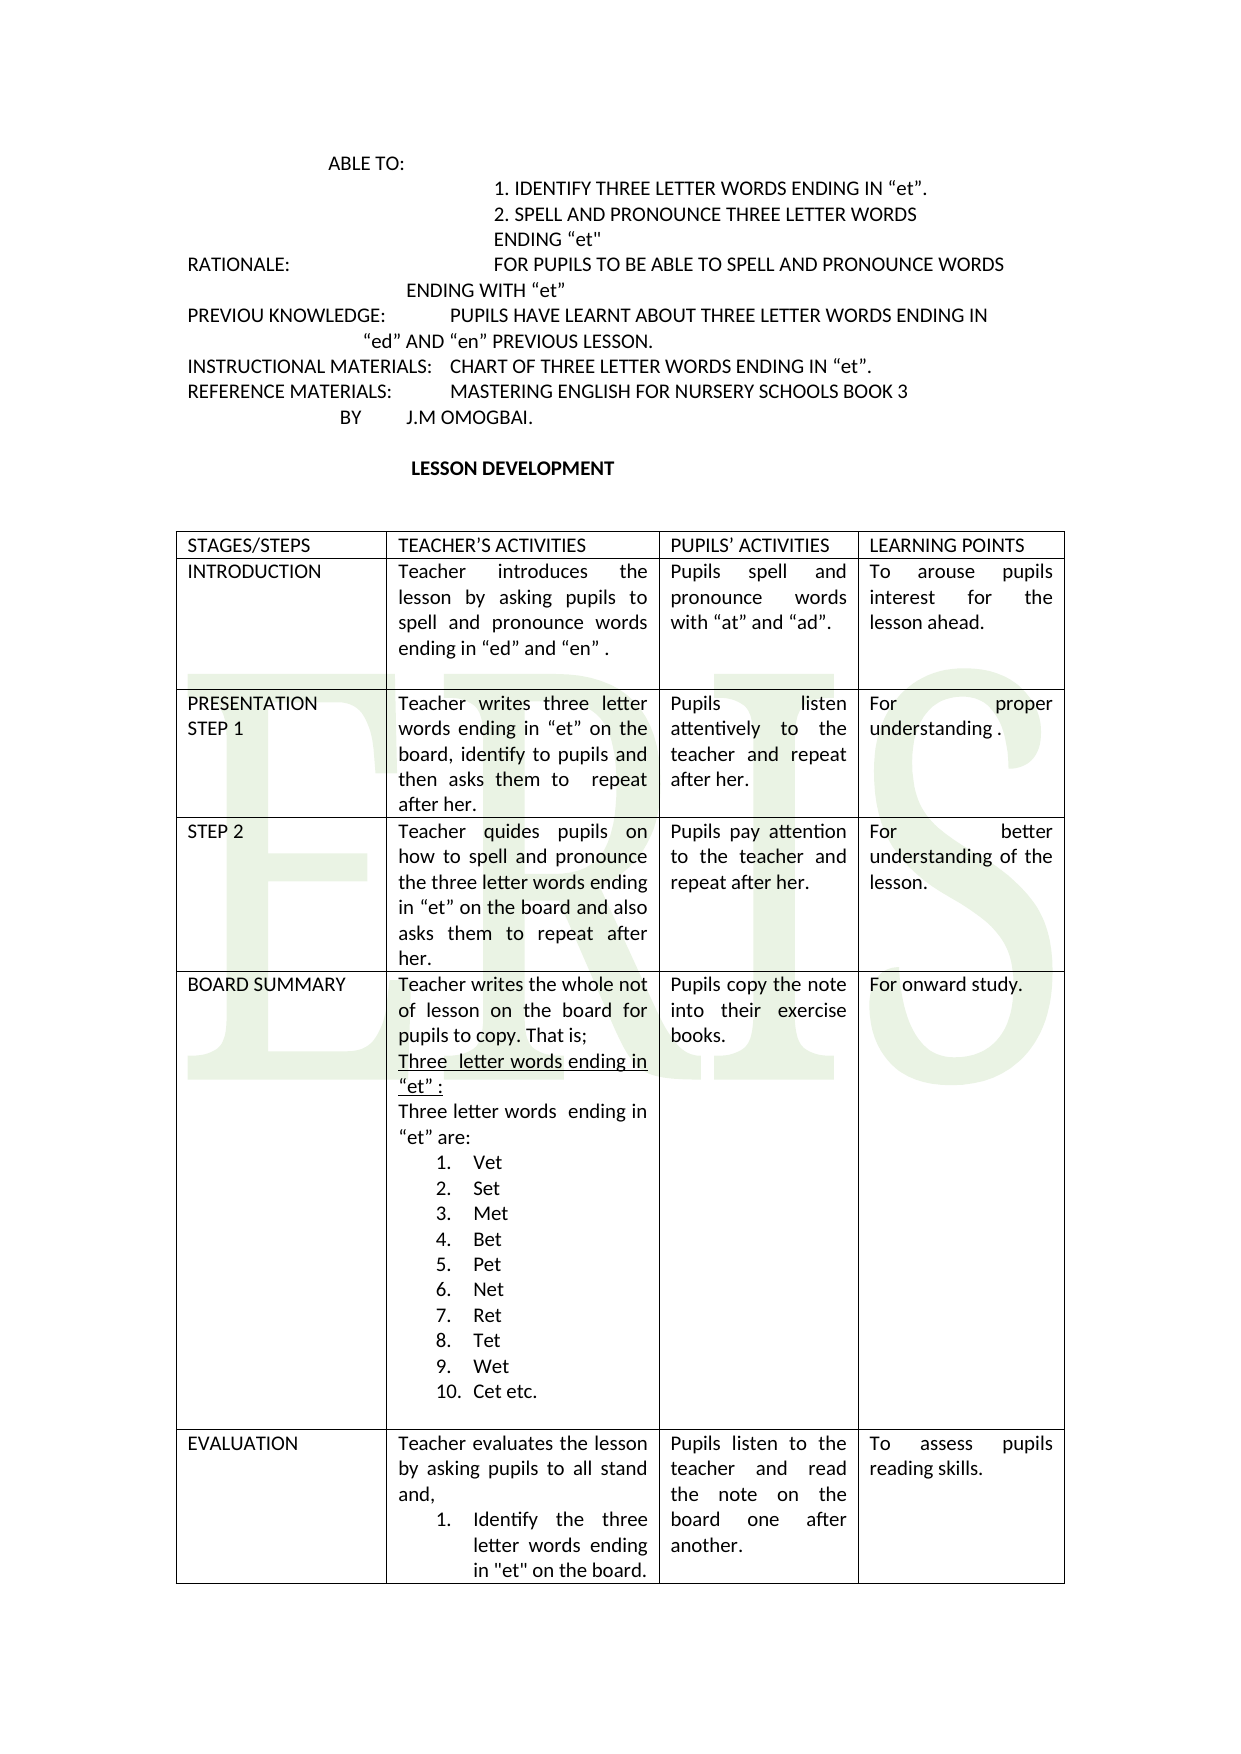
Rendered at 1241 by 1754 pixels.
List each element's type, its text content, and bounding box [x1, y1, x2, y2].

list PREVIOU KNOWLEDGE: PUPILS HAVE LEARNT ABOUT THREE LETTER WORDS ENDING IN “ed” AND “en” PREVIOUS LESSON. [187, 302, 1053, 353]
table_cell Teacher writes the whole not of lesson on the board for pupils to copy. That is; Three letter words ending in “et” : Three letter words ending in “et” are: Vet Set Met Bet Pet Net Ret Tet Wet Cet etc. [387, 972, 659, 1429]
table_cell Pupils listen attentively to the teacher and repeat after her. [660, 690, 858, 817]
table_cell For better understanding of the lesson. [859, 818, 1064, 971]
list BY J.M OMOGBAI. [208, 404, 1053, 429]
table_cell Teacher introduces the lesson by asking pupils to spell and pronounce words ending in “ed” and “en” . [387, 559, 659, 689]
table_cell Pupils copy the note into their exercise books. [660, 972, 858, 1429]
table_cell INTRODUCTION [177, 559, 386, 689]
table_cell For proper understanding . [859, 690, 1064, 817]
list RATIONALE: FOR PUPILS TO BE ABLE TO SPELL AND PRONOUNCE WORDS ENDING WITH “et” [187, 252, 1053, 302]
table_cell Pupils spell and pronounce words with “at” and “ad”. [660, 559, 858, 689]
table_cell For onward study. [859, 972, 1064, 1429]
table_cell To arouse pupils interest for the lesson ahead. [859, 559, 1064, 689]
table_cell Teacher quides pupils on how to spell and pronounce the three letter words ending in “et” on the board and also asks them to repeat after her. [387, 818, 659, 971]
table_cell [660, 1430, 858, 1583]
text ABLE TO: [187, 150, 1053, 175]
table_cell PRESENTATION STEP 1 [177, 690, 386, 817]
list REFERENCE MATERIALS: MASTERING ENGLISH FOR NURSERY SCHOOLS BOOK 3 [187, 379, 1053, 404]
list LESSON DEVELOPMENT [187, 455, 1053, 480]
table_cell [387, 1430, 659, 1583]
table_cell EVALUATION [177, 1430, 386, 1583]
table_header TEACHER’S ACTIVITIES [387, 532, 659, 558]
list IDENTIFY THREE LETTER WORDS ENDING IN “et”. [450, 175, 1053, 201]
list ENDING “et" [494, 226, 1053, 252]
table_header PUPILS’ ACTIVITIES [660, 532, 858, 558]
table_cell Pupils pay attention to the teacher and repeat after her. [660, 818, 858, 971]
table_cell BOARD SUMMARY [177, 972, 386, 1429]
table_header LEARNING POINTS [859, 532, 1064, 558]
list INSTRUCTIONAL MATERIALS: CHART OF THREE LETTER WORDS ENDING IN “et”. [187, 353, 1053, 379]
table_cell Teacher writes three letter words ending in “et” on the board, identify to pupils and then asks them to repeat after her. [387, 690, 659, 817]
list SPELL AND PRONOUNCE THREE LETTER WORDS [450, 201, 1053, 226]
table_cell STEP 2 [177, 818, 386, 971]
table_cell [859, 1430, 1064, 1583]
table_header STAGES/STEPS [177, 532, 386, 558]
